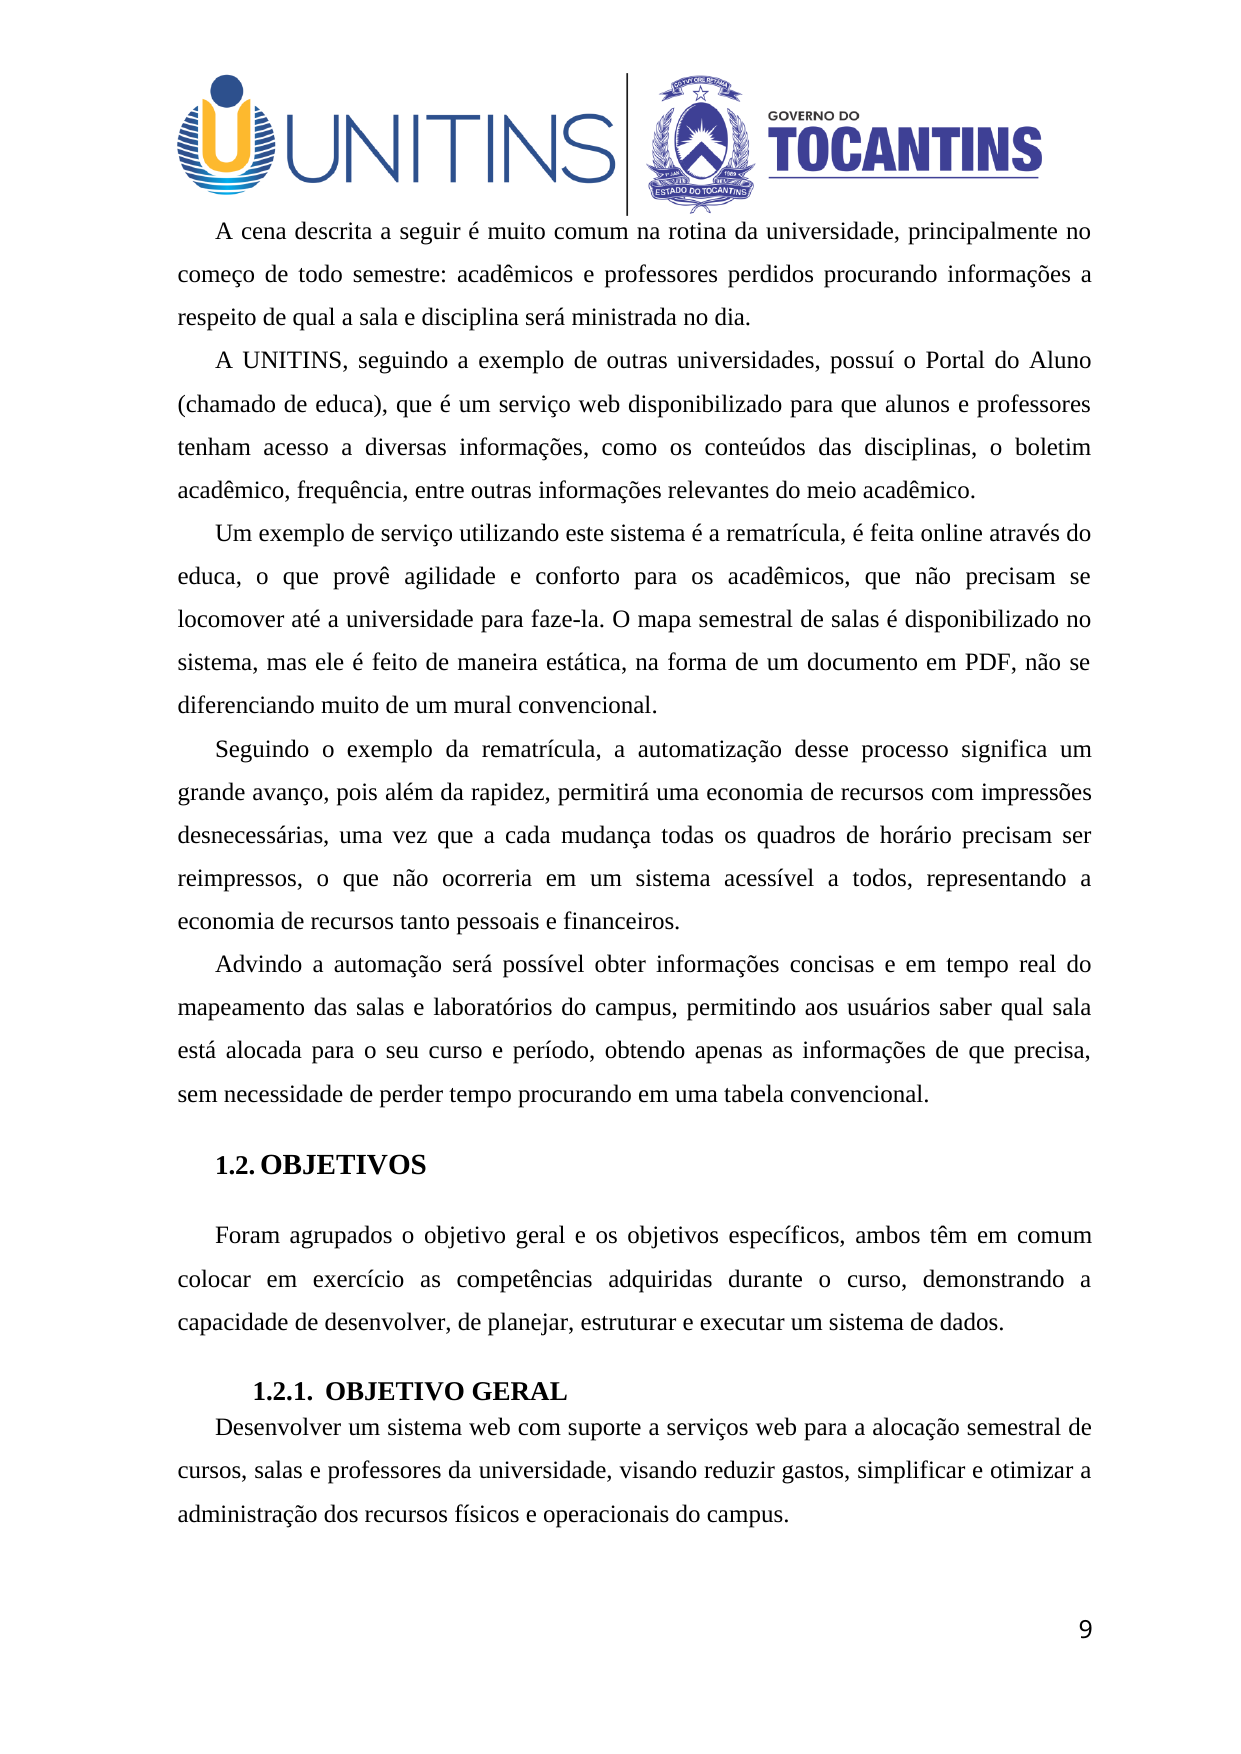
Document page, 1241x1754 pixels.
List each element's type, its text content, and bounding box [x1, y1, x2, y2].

list Advindo a automação será possível obter informações concisas e em tempo real do mapeamento das salas e laboratórios do campus, permitindo aos usuários saber qual sala está alocada para o seu curso e período, obtendo apenas as informações de que precisa, sem necessidade de perder tempo procurando em uma tabela convencional. [177, 949, 1092, 1107]
subtitle OBJETIVO GERAL [252, 1375, 1092, 1406]
list Desenvolver um sistema web com suporte a serviços web para a alocação semestral de cursos, salas e professores da universidade, visando reduzir gastos, simplificar e otimizar a administração dos recursos físicos e operacionais do campus. [177, 1412, 1092, 1527]
list Um exemplo de serviço utilizando este sistema é a rematrícula, é feita online através do educa, o que provê agilidade e conforto para os acadêmicos, que não precisam se locomover até a universidade para faze-la. O mapa semestral de salas é disponibilizado no sistema, mas ele é feito de maneira estática, na forma de um documento em PDF, não se diferenciando muito de um mural convencional. [177, 518, 1092, 719]
list A cena descrita a seguir é muito comum na rotina da universidade, principalmente no começo de todo semestre: acadêmicos e professores perdidos procurando informações a respeito de qual a sala e disciplina será ministrada no dia. [177, 216, 1092, 331]
list Seguindo o exemplo da rematrícula, a automatização desse processo significa um grande avanço, pois além da rapidez, permitirá uma economia de recursos com impressões desnecessárias, uma vez que a cada mudança todas os quadros de horário precisam ser reimpressos, o que não ocorreria em um sistema acessível a todos, representando a economia de recursos tanto pessoais e financeiros. [177, 734, 1092, 935]
list A UNITINS, seguindo a exemplo de outras universidades, possuí o Portal do Aluno (chamado de educa), que é um serviço web disponibilizado para que alunos e professores tenham acesso a diversas informações, como os conteúdos das disciplinas, o boletim acadêmico, frequência, entre outras informações relevantes do meio acadêmico. [177, 346, 1092, 504]
list Foram agrupados o objetivo geral e os objetivos específicos, ambos têm em comum colocar em exercício as competências adquiridas durante o curso, demonstrando a capacidade de desenvolver, de planejar, estruturar e executar um sistema de dados. [177, 1221, 1092, 1336]
picture [177, 73, 1042, 216]
subtitle OBJETIVOS [215, 1147, 1092, 1180]
